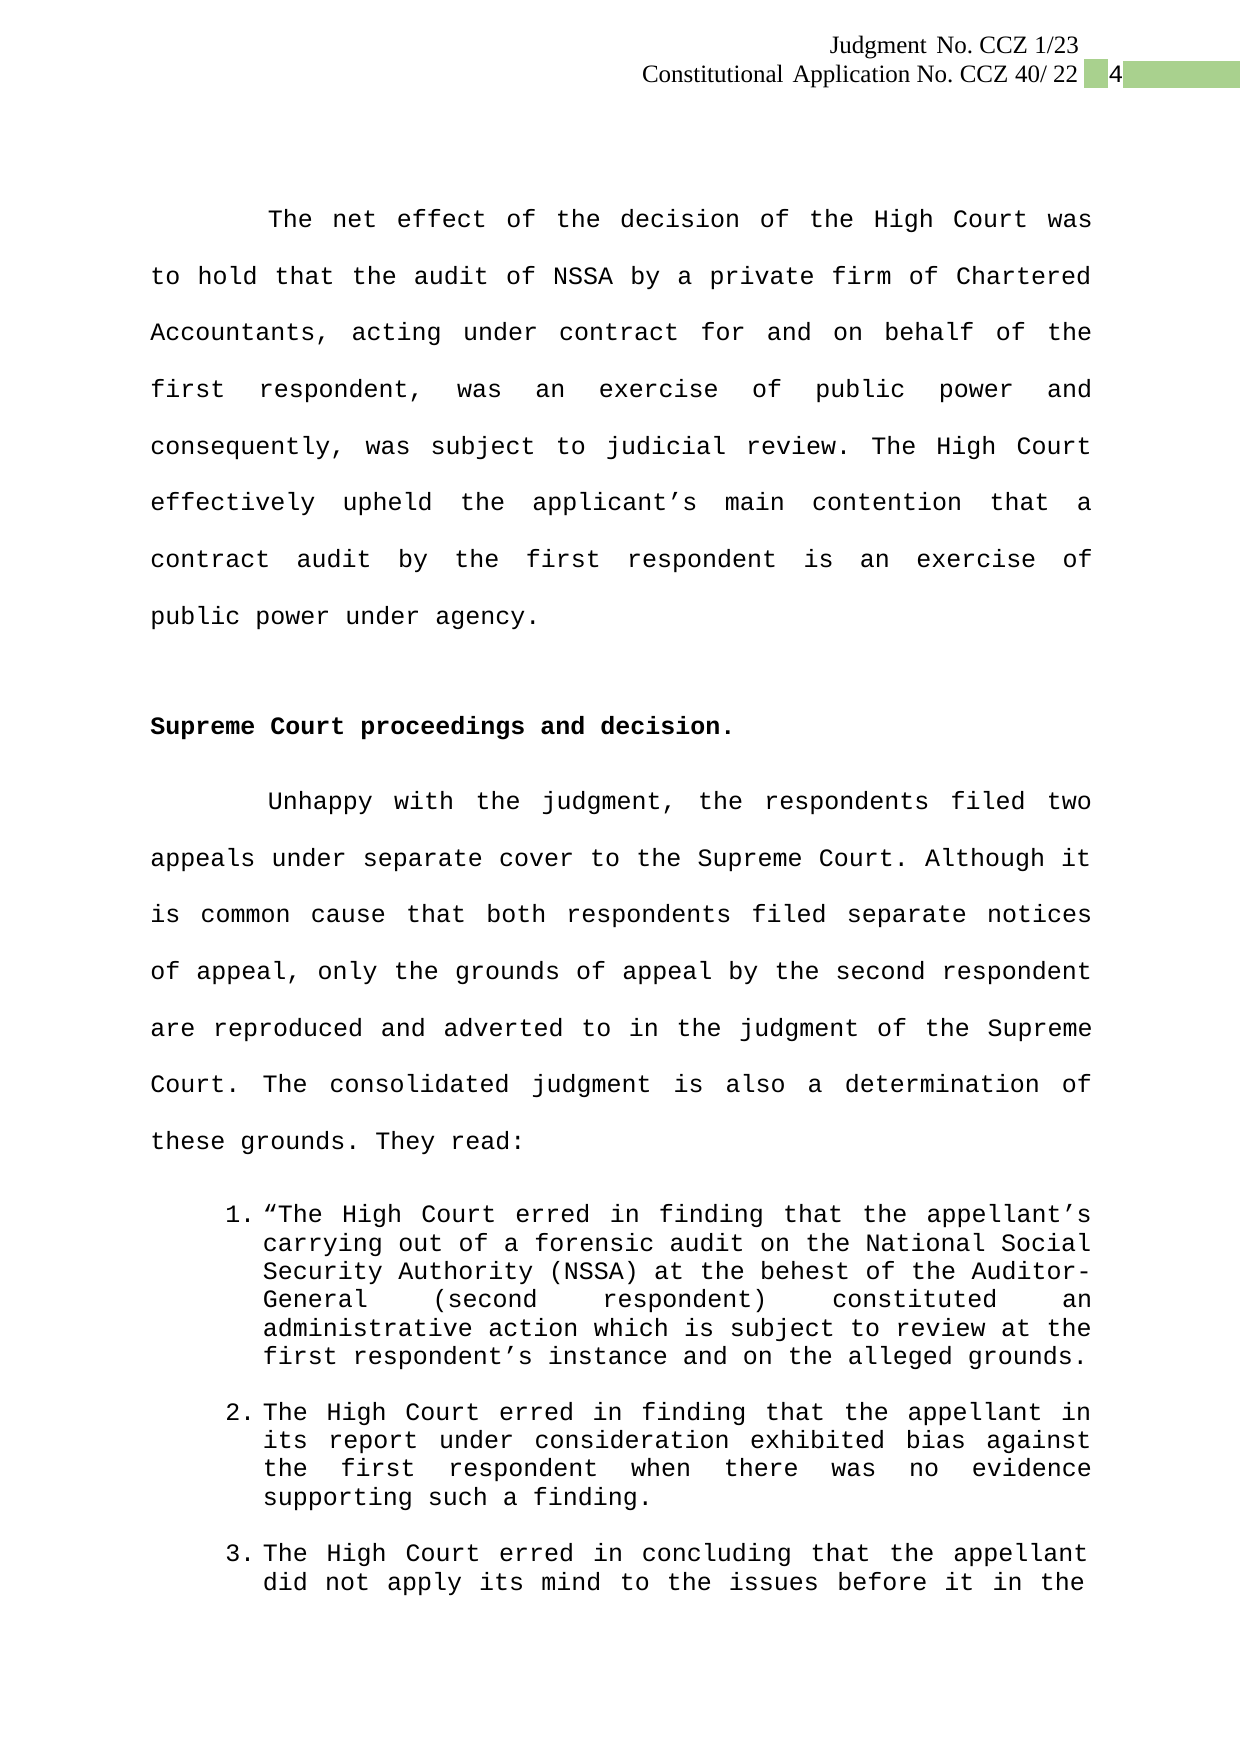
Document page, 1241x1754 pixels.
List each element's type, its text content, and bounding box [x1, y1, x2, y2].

list The High Court erred in finding that the appellant in its report under consideration exhibited bias against the first respondent when there was no evidence supporting such a finding. [225, 1399, 1092, 1512]
list The High Court erred in concluding that the appellant did not apply its mind to the issues before it in the [225, 1541, 1089, 1597]
subtitle Supreme Court proceedings and decision. [150, 714, 1109, 742]
text The net effect of the decision of the High Court was to hold that the audit of NSSA by a private firm of Chartered Accountants, acting under contract for and on behalf of the first respondent, was an exercise of public power and consequently, was subject to judicial review. The High Court effectively upheld the applicant’s main contention that a contract audit by the first respondent is an exercise of public power under agency. [150, 207, 1092, 632]
text Unhappy with the judgment, the respondents filed two appeals under separate cover to the Supreme Court. Although it is common cause that both respondents filed separate notices of appeal, only the grounds of appeal by the second respondent are reproduced and adverted to in the judgment of the Supreme Court. The consolidated judgment is also a determination of these grounds. They read: [150, 789, 1092, 1157]
list “The High Court erred in finding that the appellant’s carrying out of a forensic audit on the National Social Security Authority (NSSA) at the behest of the Auditor- General (second respondent) constituted an administrative action which is subject to review at the first respondent’s instance and on the alleged grounds. [225, 1202, 1092, 1372]
